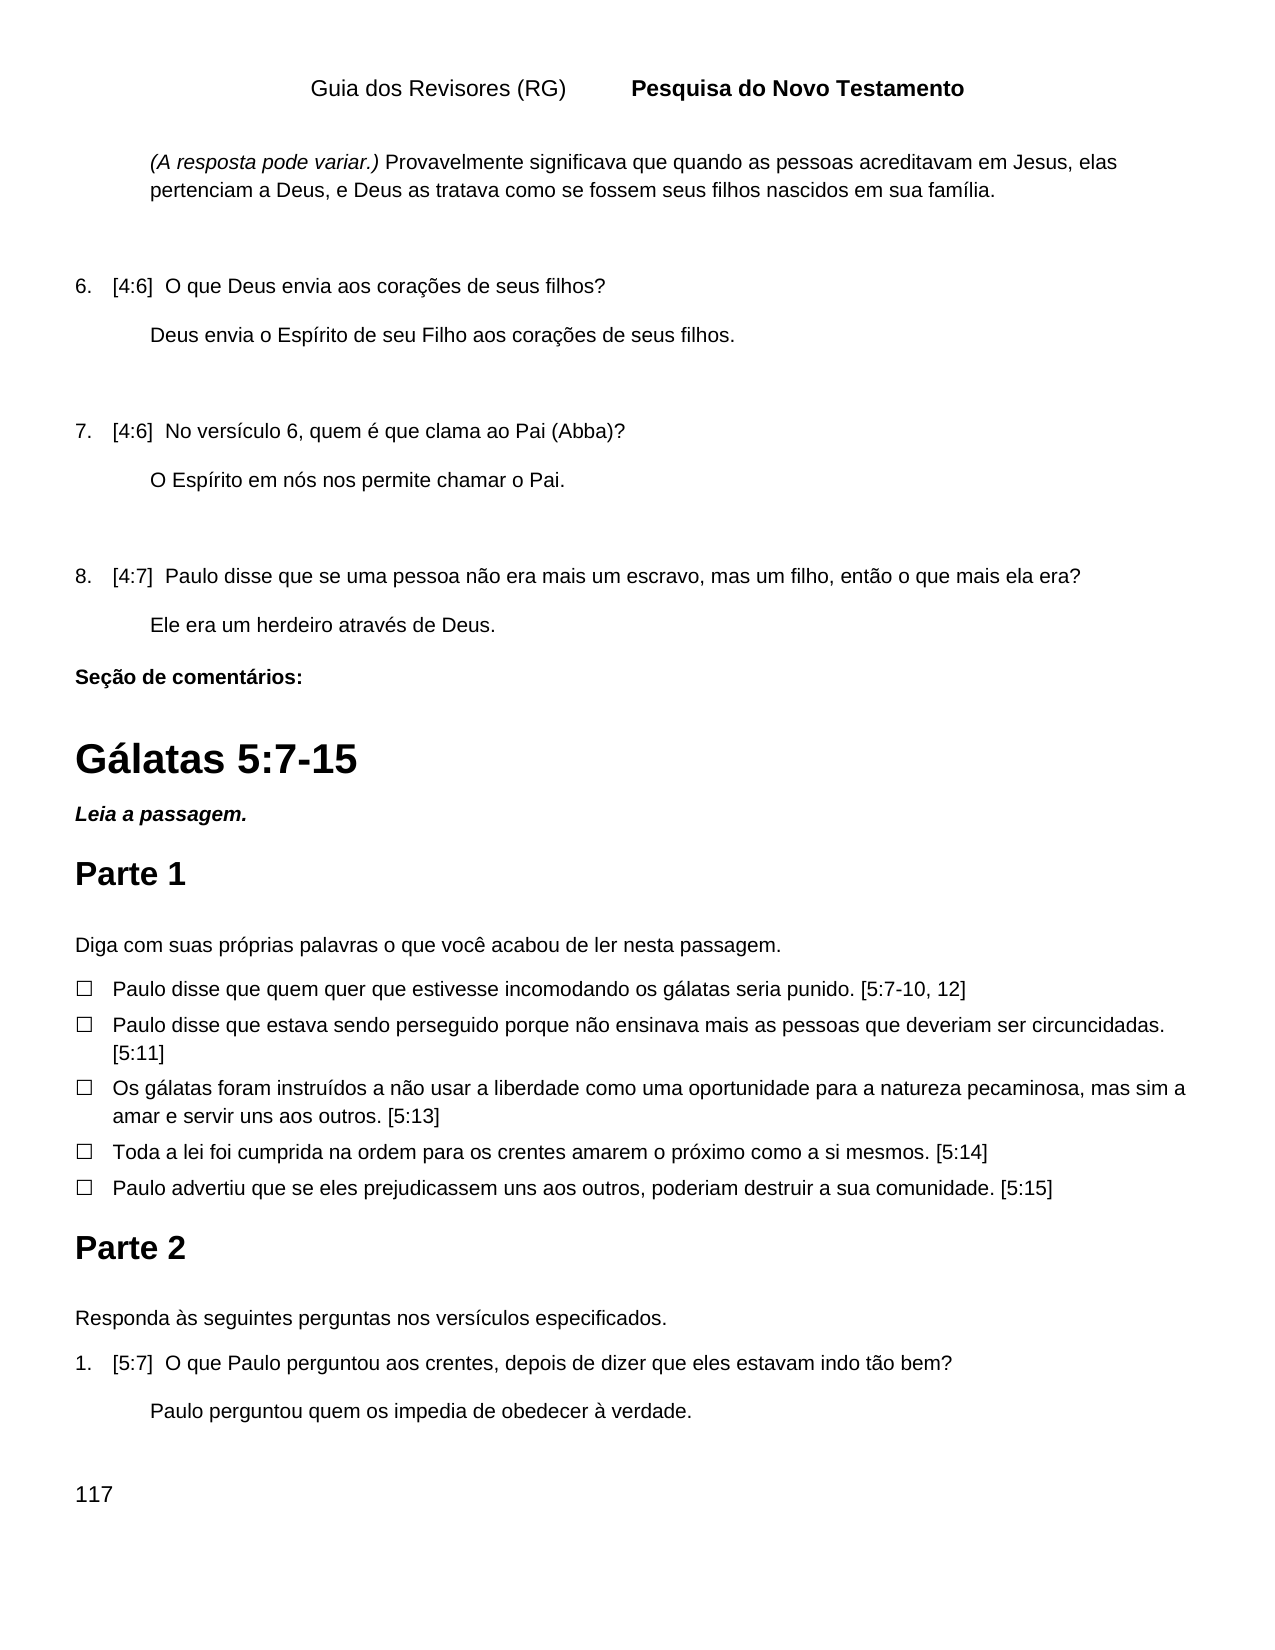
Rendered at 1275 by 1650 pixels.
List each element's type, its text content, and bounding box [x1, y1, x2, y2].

text O Espírito em nós nos permite chamar o Pai. [150, 467, 1200, 491]
list Toda a lei foi cumprida na ordem para os crentes amarem o próximo como a si mesmos. [5:14] [75, 1139, 1200, 1163]
text Deus envia o Espírito de seu Filho aos corações de seus filhos. [150, 322, 1200, 346]
text Seção de comentários: [75, 665, 1200, 689]
text Parte 1 [75, 854, 1200, 893]
text Responda às seguintes perguntas nos versículos especificados. [75, 1306, 1200, 1330]
list Paulo advertiu que se eles prejudicassem uns aos outros, poderiam destruir a sua comunidade. [5:15] [75, 1175, 1200, 1199]
list [4:6] O que Deus envia aos corações de seus filhos? [75, 274, 1200, 298]
text Leia a passagem. [75, 802, 1200, 826]
list Paulo disse que quem quer que estivesse incomodando os gálatas seria punido. [5:7-10, 12] [75, 977, 1200, 1001]
list [4:7] Paulo disse que se uma pessoa não era mais um escravo, mas um filho, então o que mais ela era? [75, 564, 1200, 588]
text Diga com suas próprias palavras o que você acabou de ler nesta passagem. [75, 933, 1200, 957]
text Parte 2 [75, 1228, 1200, 1266]
text Ele era um herdeiro através de Deus. [150, 612, 1200, 636]
list [5:7] O que Paulo perguntou aos crentes, depois de dizer que eles estavam indo tão bem? [75, 1351, 1200, 1374]
subtitle Gálatas 5:7-15 [75, 734, 1200, 782]
text Paulo perguntou quem os impedia de obedecer à verdade. [150, 1399, 1200, 1423]
list Paulo disse que estava sendo perseguido porque não ensinava mais as pessoas que deveriam ser circuncidadas. [5:11] [75, 1013, 1200, 1064]
list Os gálatas foram instruídos a não usar a liberdade como uma oportunidade para a natureza pecaminosa, mas sim a amar e servir uns aos outros. [5:13] [75, 1076, 1200, 1128]
list [4:6] No versículo 6, quem é que clama ao Pai (Abba)? [75, 419, 1200, 443]
text (A resposta pode variar.) Provavelmente significava que quando as pessoas acreditavam em Jesus, elas pertenciam a Deus, e Deus as tratava como se fossem seus filhos nascidos em sua família. [150, 150, 1200, 201]
